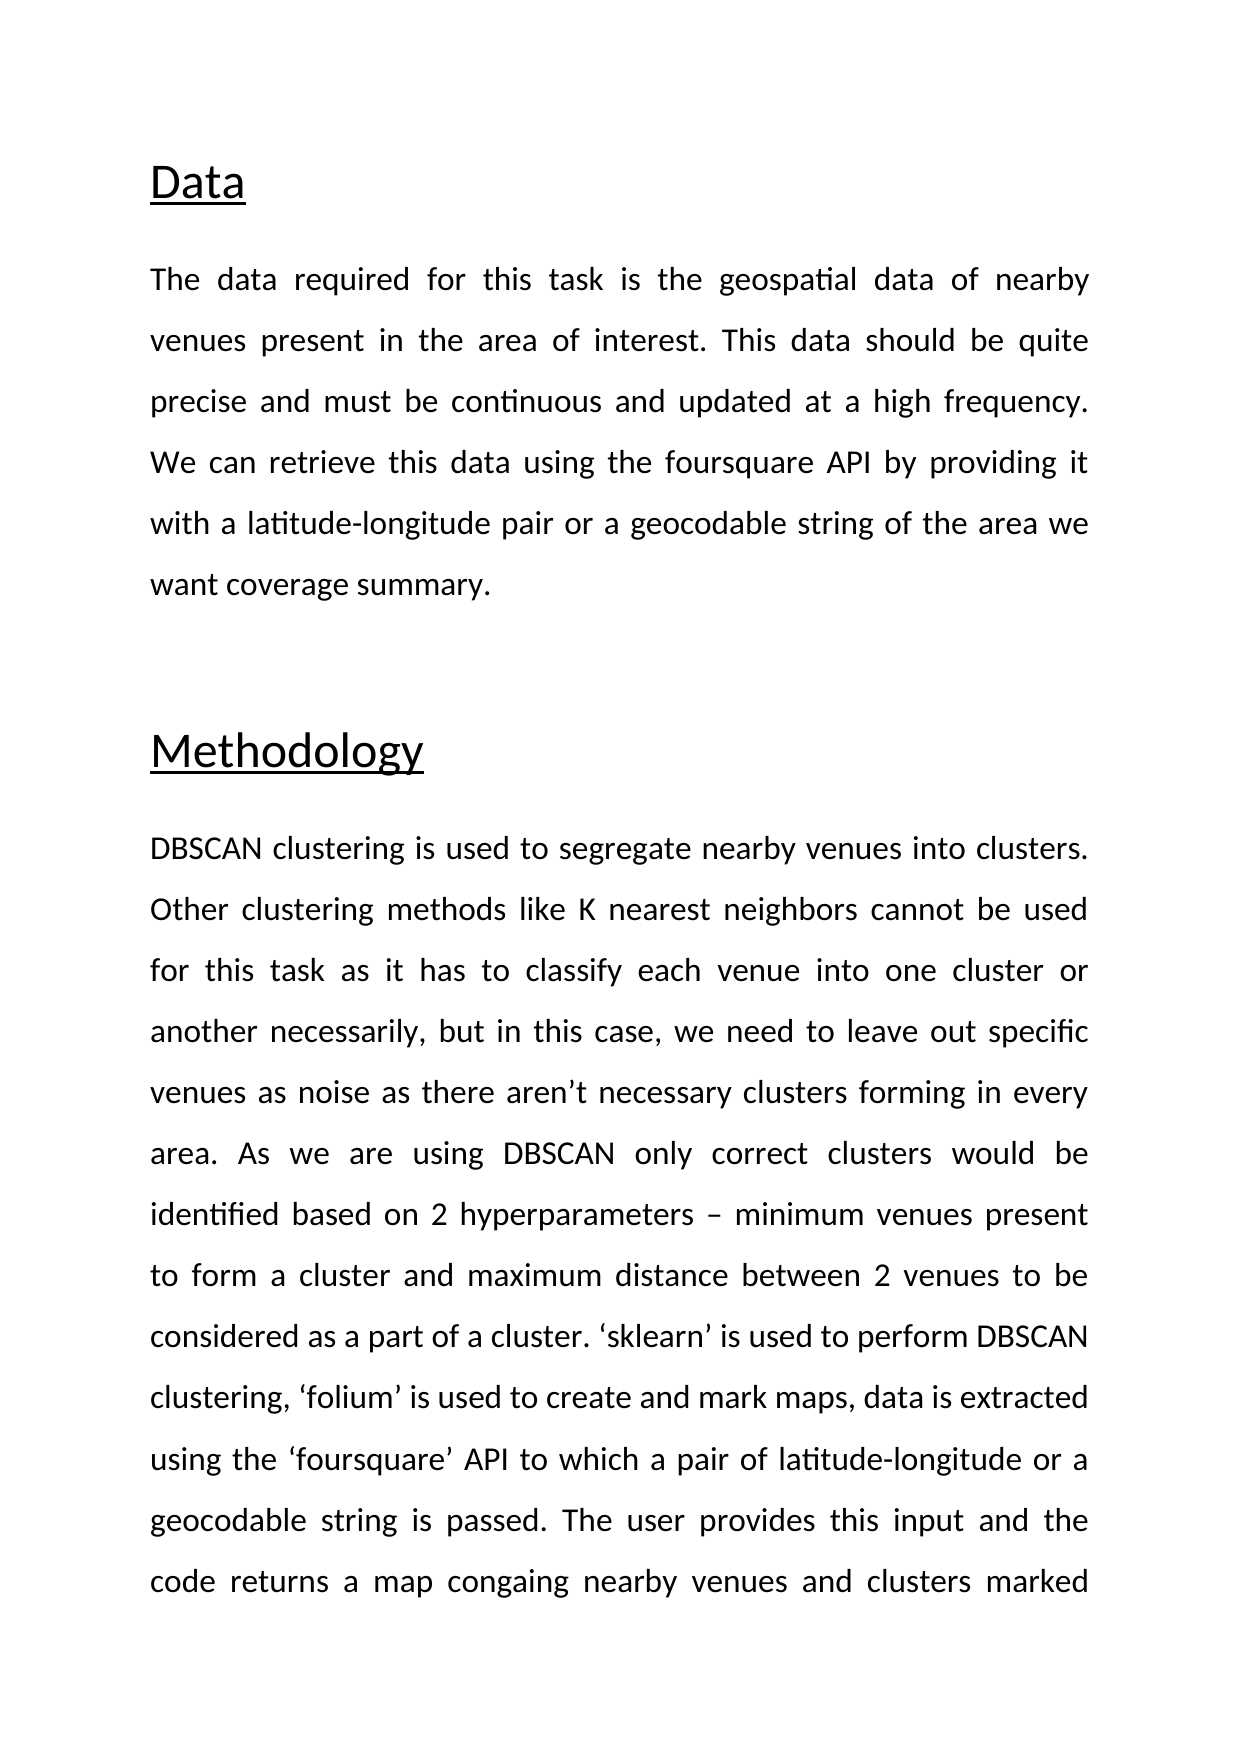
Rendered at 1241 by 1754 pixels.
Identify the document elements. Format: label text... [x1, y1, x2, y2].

text Data [150, 150, 1090, 211]
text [150, 827, 1090, 1600]
text The data required for this task is the geospatial data of nearby venues present in the area of interest. This data should be quite precise and must be continuous and updated at a high frequency. We can retrieve this data using the foursquare API by providing it with a latitude-longitude pair or a geocodable string of the area we want coverage summary. [150, 258, 1090, 604]
text Methodology [150, 719, 1090, 780]
